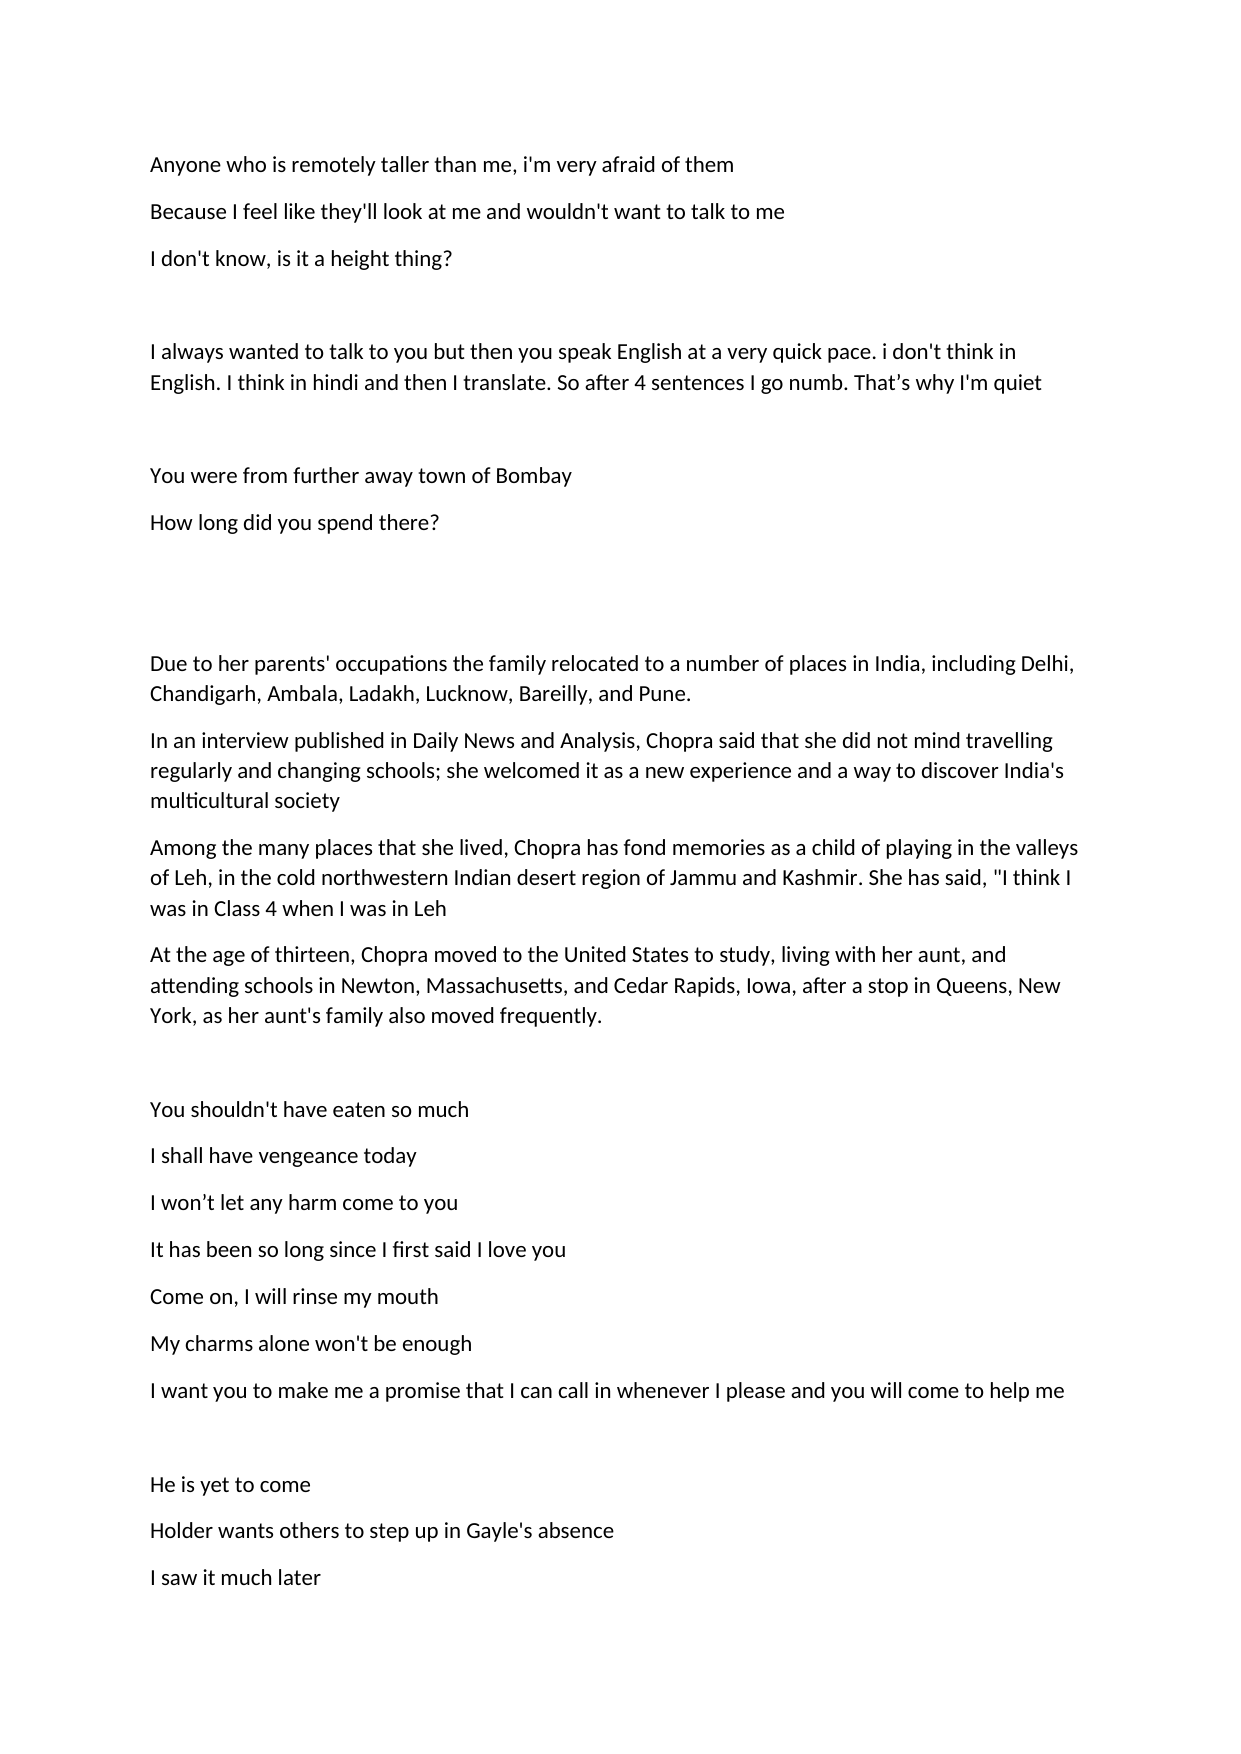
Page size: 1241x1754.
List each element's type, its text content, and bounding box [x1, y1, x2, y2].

text You shouldn't have eaten so much [150, 1095, 1090, 1123]
text I saw it much later [150, 1563, 1090, 1592]
text At the age of thirteen, Chopra moved to the United States to study, living with her aunt, and attending schools in Newton, Massachusetts, and Cedar Rapids, Iowa, after a stop in Queens, New York, as her aunt's family also moved frequently. [150, 941, 1090, 1029]
text In an interview published in Daily News and Analysis, Chopra said that she did not mind travelling regularly and changing schools; she welcomed it as a new experience and a way to discover India's multicultural society [150, 726, 1090, 814]
text I won’t let any harm come to you [150, 1188, 1090, 1217]
text My charms alone won't be enough [150, 1329, 1090, 1357]
text How long did you spend there? [150, 508, 1090, 536]
text He is yet to come [150, 1470, 1090, 1498]
text Come on, I will rinse my mouth [150, 1282, 1090, 1310]
text I shall have vengeance today [150, 1142, 1090, 1170]
text You were from further away town of Bombay [150, 461, 1090, 489]
text Due to her parents' occupations the family relocated to a number of places in India, including Delhi, Chandigarh, Ambala, Ladakh, Lucknow, Bareilly, and Pune. [150, 649, 1090, 707]
text Among the many places that she lived, Chopra has fond memories as a child of playing in the valleys of Leh, in the cold northwestern Indian desert region of Jammu and Kashmir. She has said, "I think I was in Class 4 when I was in Leh [150, 833, 1090, 922]
text It has been so long since I first said I love you [150, 1235, 1090, 1263]
text Anyone who is remotely taller than me, i'm very afraid of them [150, 150, 1090, 178]
text Because I feel like they'll look at me and wouldn't want to talk to me [150, 197, 1090, 225]
text I don't know, is it a height thing? [150, 244, 1090, 272]
text I want you to make me a promise that I can call in whenever I please and you will come to help me [150, 1376, 1090, 1404]
text Holder wants others to step up in Gayle's absence [150, 1517, 1090, 1545]
